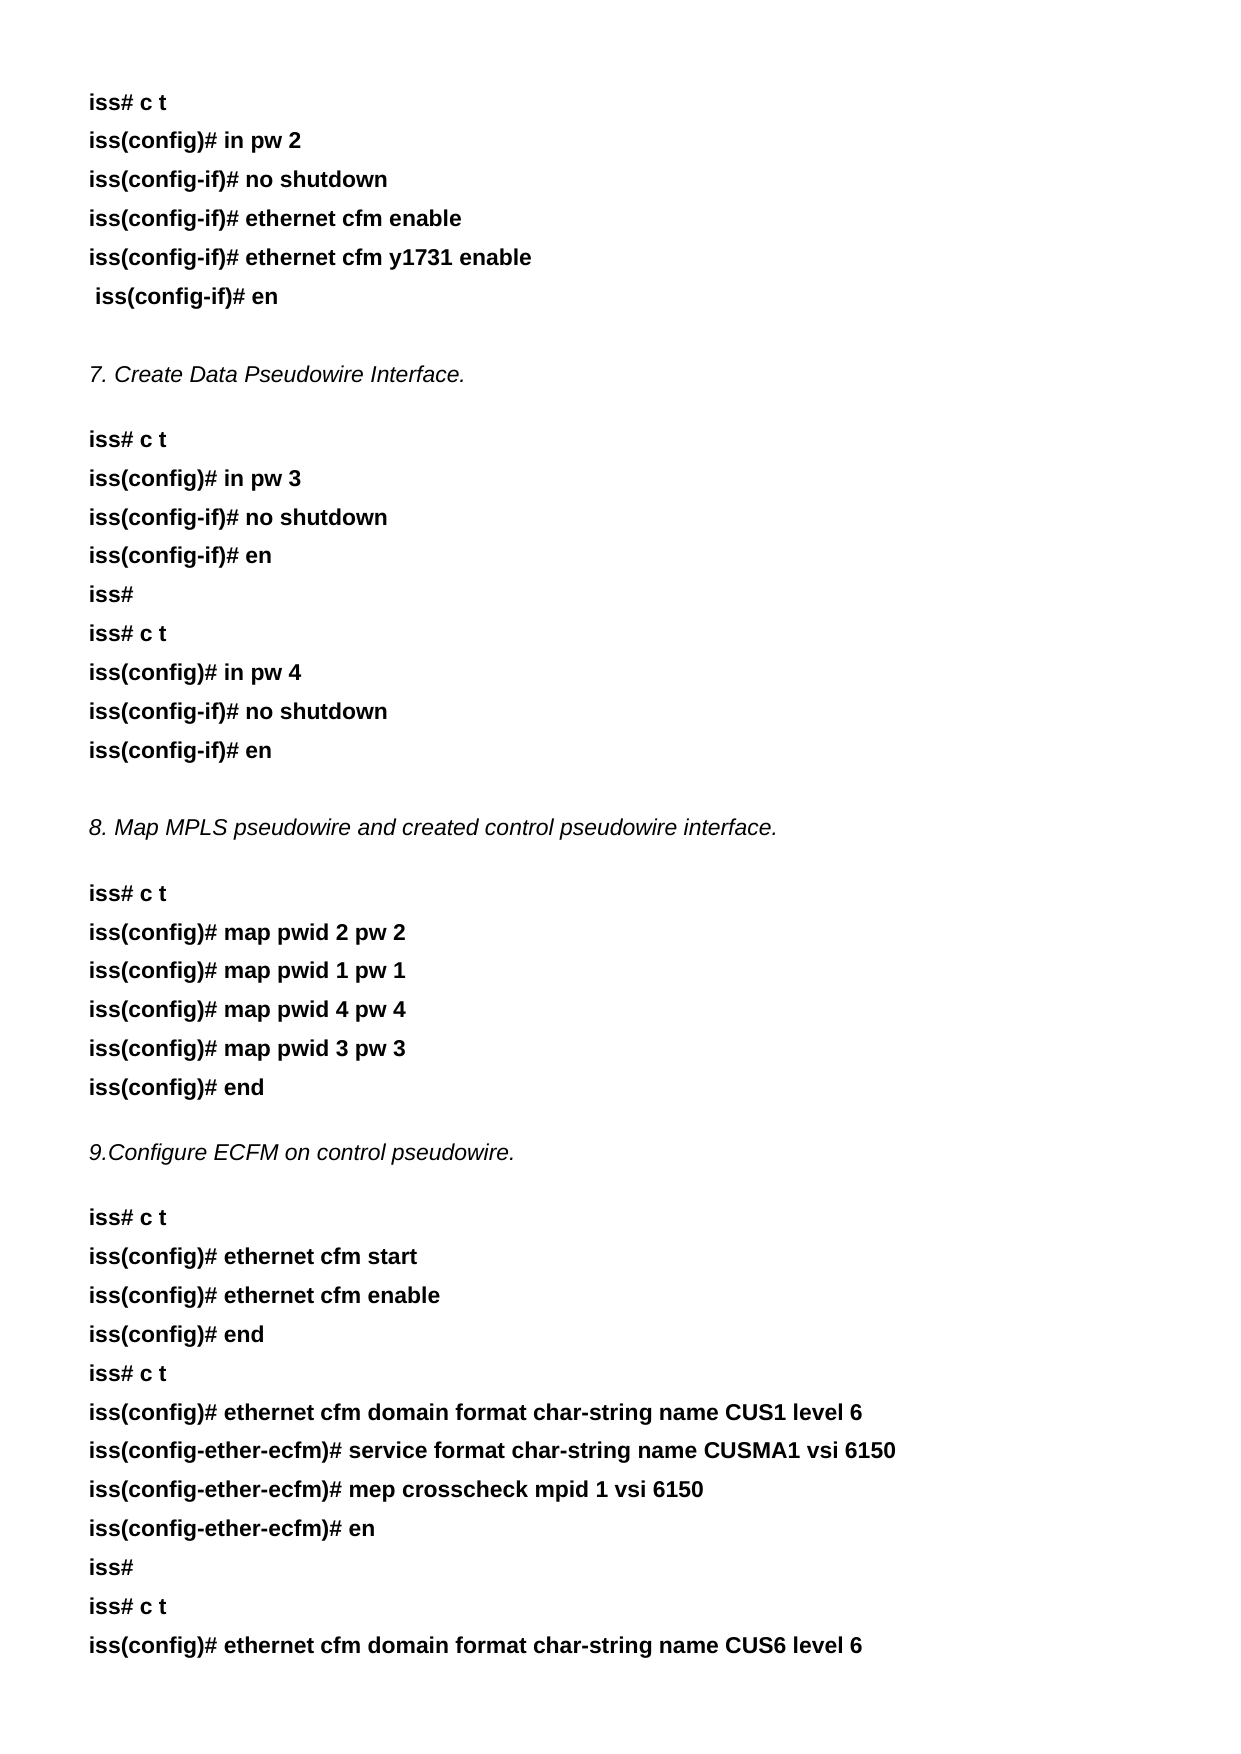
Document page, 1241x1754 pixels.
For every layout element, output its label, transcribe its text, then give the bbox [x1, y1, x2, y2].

text iss(config)# map pwid 1 pw 1 [89, 957, 1152, 984]
text iss# [89, 581, 1152, 608]
text iss# c t [89, 879, 1152, 906]
text iss(config)# end [89, 1074, 1152, 1127]
text iss(config-if)# no shutdown [89, 698, 1152, 724]
text iss# c t [89, 1360, 1152, 1386]
text iss(config-if)# en [89, 283, 1152, 309]
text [89, 244, 1152, 270]
text iss(config)# ethernet cfm domain format char-string name CUS1 level 6 [89, 1398, 1152, 1425]
text iss# c t [89, 89, 1152, 115]
text iss(config-if)# no shutdown [89, 166, 1152, 193]
text iss(config)# map pwid 4 pw 4 [89, 996, 1152, 1022]
text iss(config-if)# en [89, 737, 1152, 763]
text iss(config)# ethernet cfm start [89, 1243, 1152, 1269]
text iss(config)# map pwid 3 pw 3 [89, 1035, 1152, 1061]
text iss(config)# ethernet cfm enable [89, 1282, 1152, 1308]
text iss# c t [89, 1204, 1152, 1231]
text iss(config)# in pw 4 [89, 659, 1152, 685]
text iss(config-if)# en [89, 542, 1152, 569]
text iss(config-if)# ethernet cfm enable [89, 205, 1152, 232]
text iss(config)# in pw 2 [89, 127, 1152, 154]
text iss# [89, 1554, 1152, 1580]
text 7. Create Data Pseudowire Interface. [89, 361, 1152, 413]
text iss(config-ether-ecfm)# en [89, 1515, 1152, 1541]
text 9.Configure ECFM on control pseudowire. [89, 1139, 1152, 1192]
text iss(config-if)# no shutdown [89, 503, 1152, 530]
text iss(config)# end [89, 1321, 1152, 1347]
text iss# c t [89, 1593, 1152, 1619]
text iss(config)# in pw 3 [89, 465, 1152, 491]
text 8. Map MPLS pseudowire and created control pseudowire interface. [89, 814, 1152, 867]
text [89, 1437, 1152, 1464]
text iss# c t [89, 426, 1152, 452]
text iss(config)# ethernet cfm domain format char-string name CUS6 level 6 [89, 1632, 1152, 1658]
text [89, 1476, 1152, 1503]
text iss# c t [89, 620, 1152, 646]
text iss(config)# map pwid 2 pw 2 [89, 918, 1152, 945]
